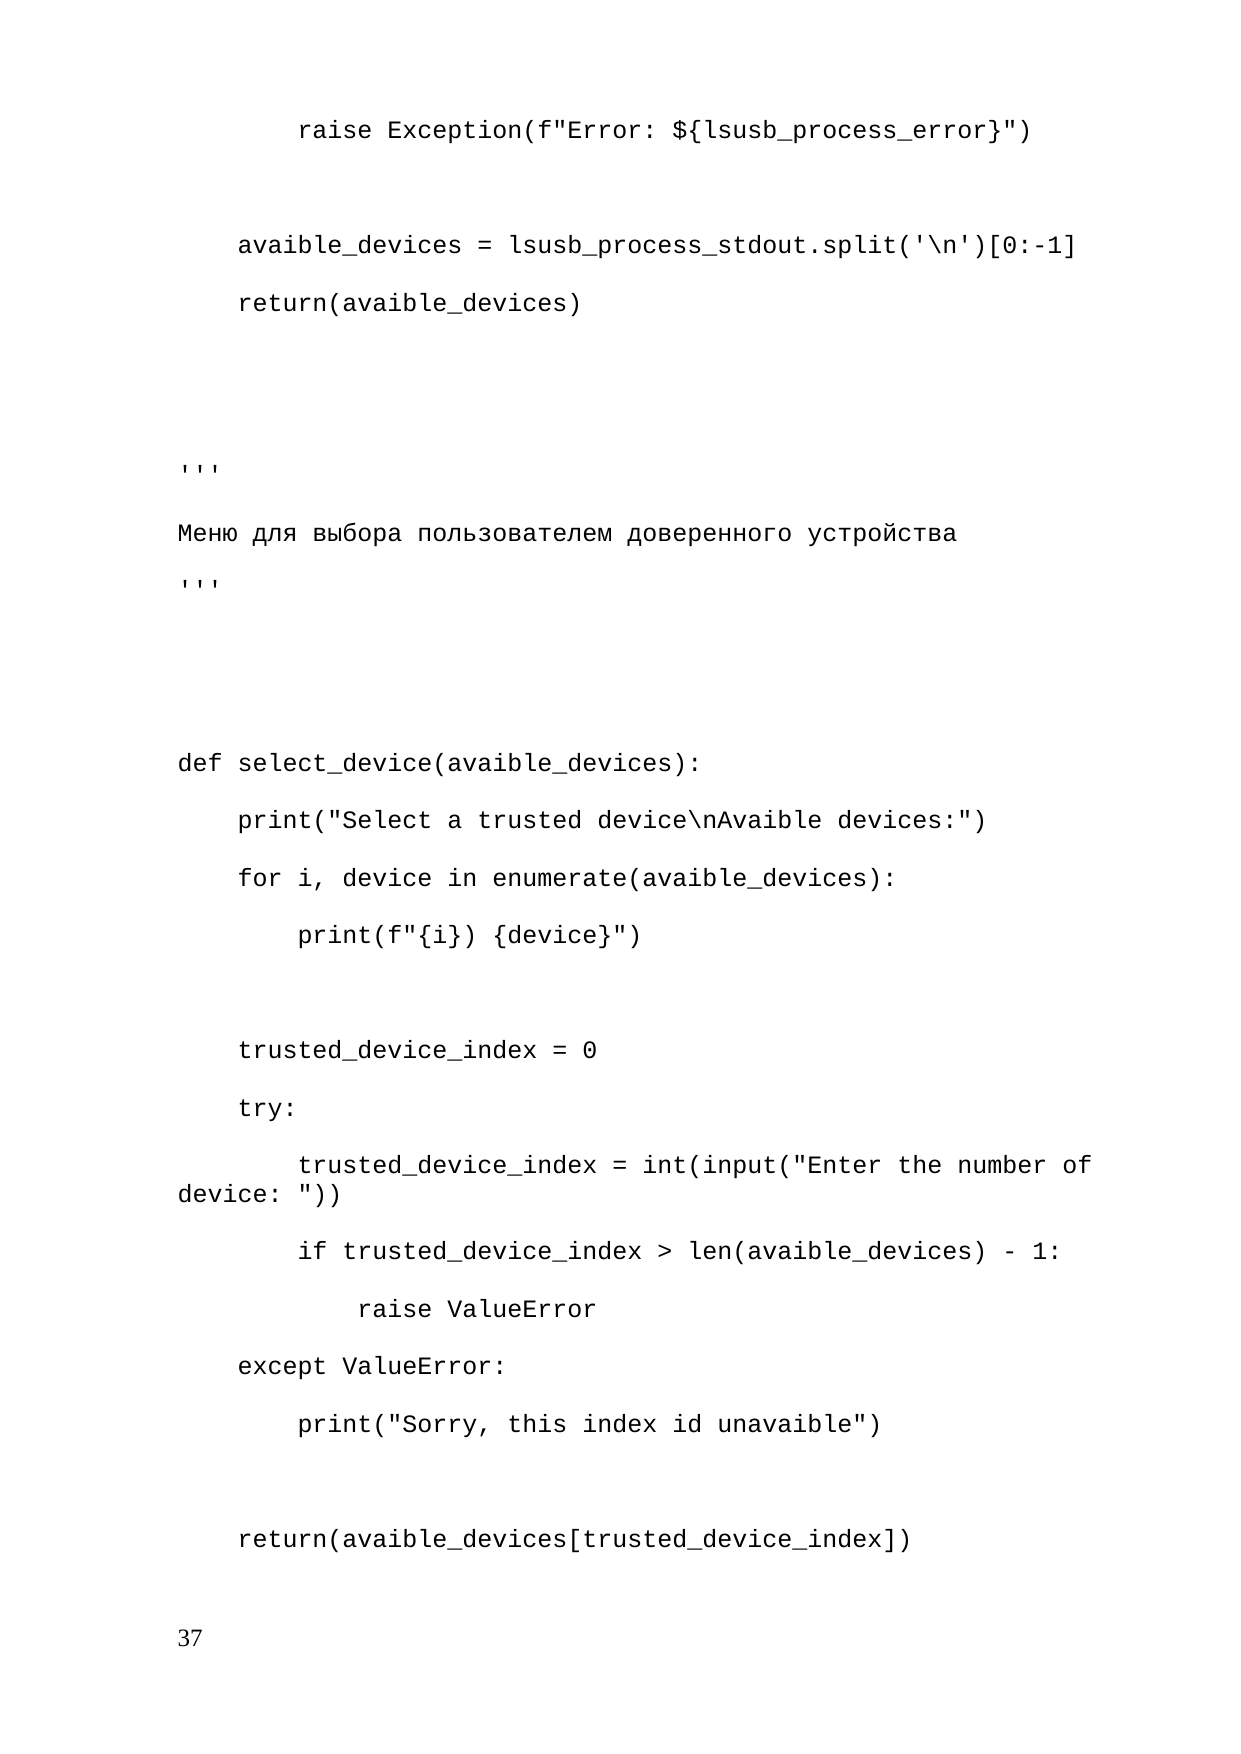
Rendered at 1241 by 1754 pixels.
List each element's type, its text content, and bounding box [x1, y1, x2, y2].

text print(f"{i}) {device}") [177, 923, 1152, 951]
text except ValueError: [177, 1354, 1152, 1382]
text trusted_device_index = int(input("Enter the number of device: ")) [177, 1153, 1152, 1210]
text print("Sorry, this index id unavaible") [177, 1411, 1152, 1440]
text return(avaible_devices) [177, 291, 1152, 319]
text print("Select a trusted device\nAvaible devices:") [177, 808, 1152, 836]
text avaible_devices = lsusb_process_stdout.split('\n')[0:-1] [177, 233, 1152, 261]
text for i, device in enumerate(avaible_devices): [177, 866, 1152, 894]
text ''' [177, 463, 1152, 491]
text def select_device(avaible_devices): [177, 751, 1152, 779]
text ''' [177, 578, 1152, 606]
text return(avaible_devices[trusted_device_index]) [177, 1526, 1152, 1555]
text Меню для выбора пользователем доверенного устройства [177, 521, 1152, 549]
text raise ValueError [177, 1296, 1152, 1325]
text try: [177, 1096, 1152, 1124]
text trusted_device_index = 0 [177, 1038, 1152, 1066]
text if trusted_device_index > len(avaible_devices) - 1: [177, 1239, 1152, 1267]
text raise Exception(f"Error: ${lsusb_process_error}") [177, 118, 1152, 146]
